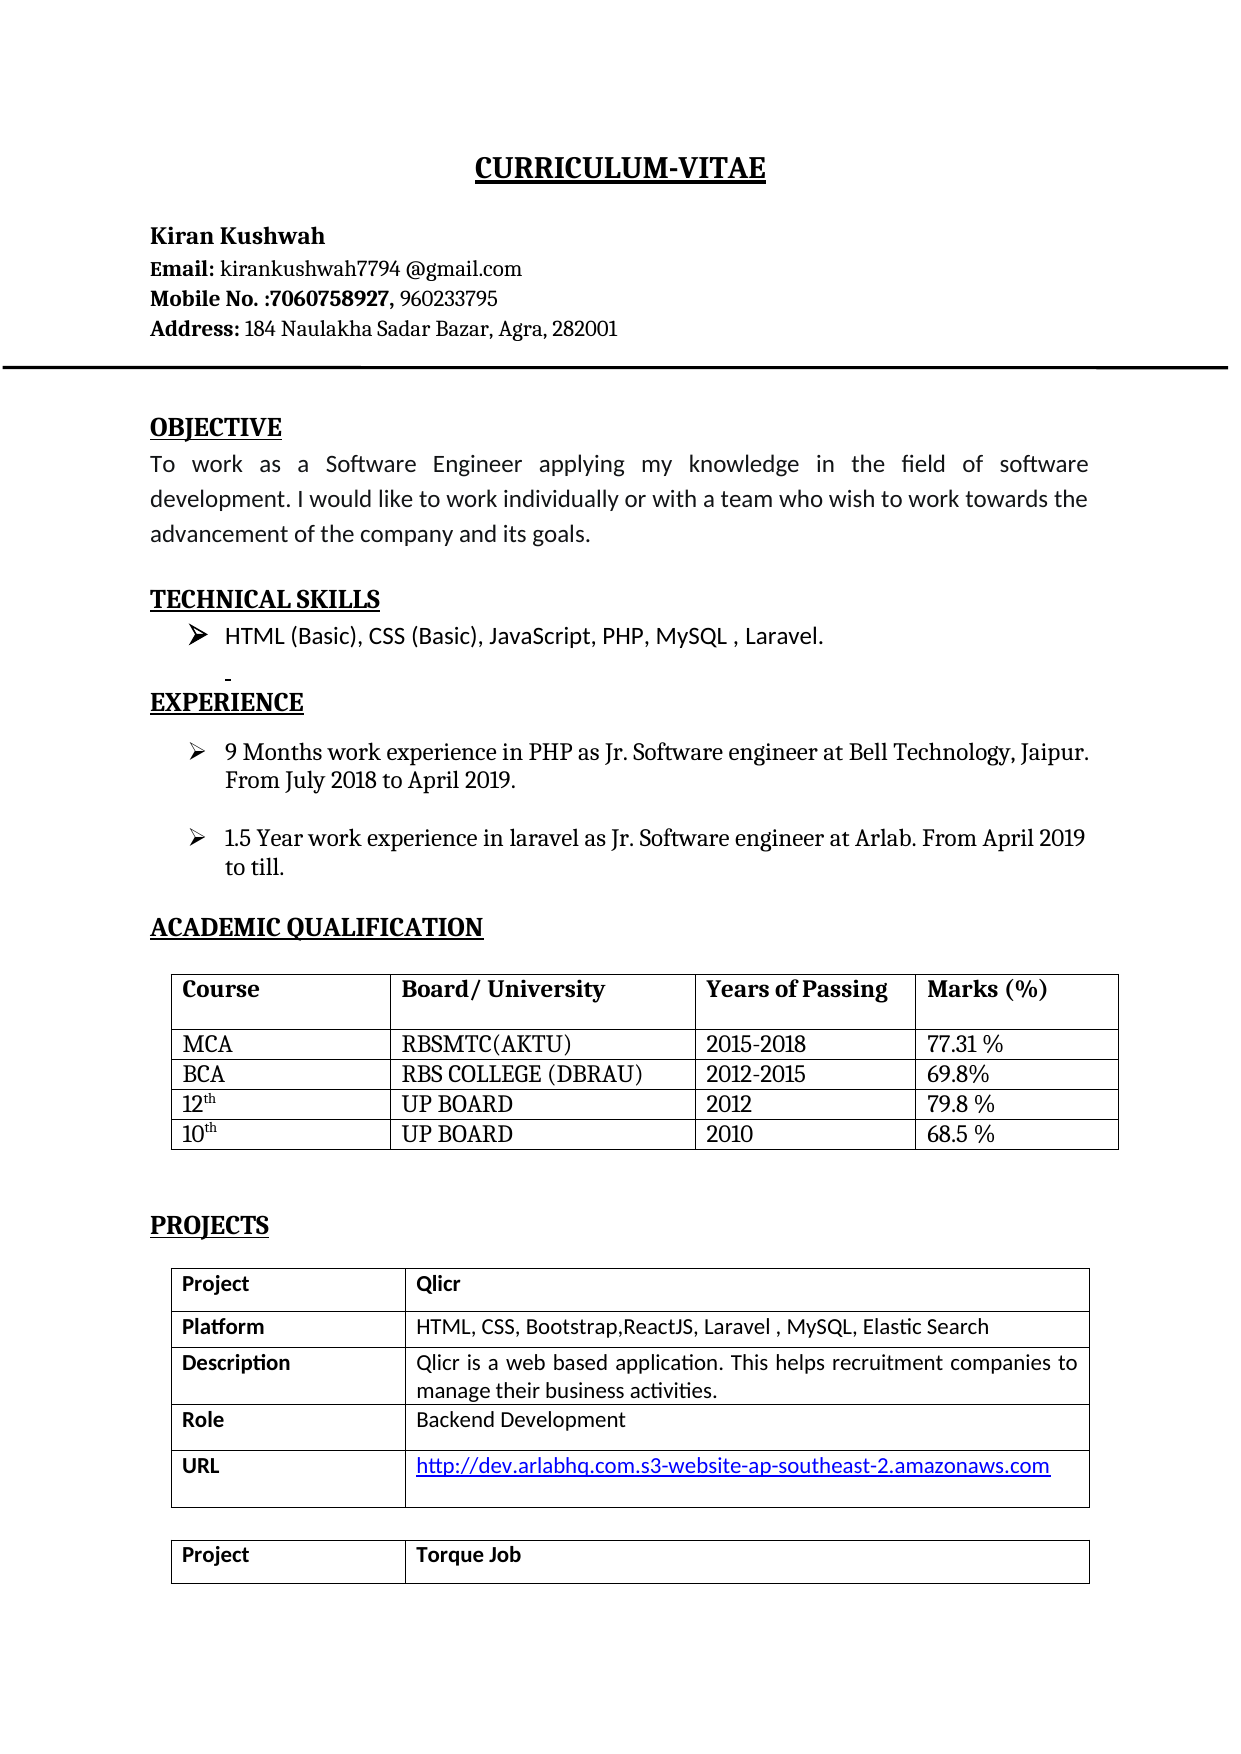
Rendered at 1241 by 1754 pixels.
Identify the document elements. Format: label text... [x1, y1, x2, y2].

text CURRICULUM-VITAE [150, 150, 1090, 186]
list 1.5 Year work experience in laravel as Jr. Software engineer at Arlab. From April 2019 to till. [187, 824, 1090, 881]
table_header Years of Passing [696, 975, 915, 1029]
table_cell 69.8% [916, 1060, 1118, 1089]
table_header Course [172, 975, 390, 1029]
text Mobile No. :7060758927, 960233795 [150, 286, 1090, 312]
table_cell URL [172, 1451, 405, 1507]
table_cell BCA [172, 1060, 390, 1089]
table_cell 12th [172, 1090, 390, 1119]
table_cell UP BOARD [391, 1120, 695, 1148]
table_header Torque Job [406, 1541, 1089, 1582]
table_cell 2015-2018 [696, 1030, 915, 1059]
text Address: 184 Naulakha Sadar Bazar, Agra, 282001 [150, 316, 1090, 342]
table_cell 10th [172, 1120, 390, 1148]
table_cell 77.31 % [916, 1030, 1118, 1059]
text EXPERIENCE [150, 687, 1090, 718]
table_cell 79.8 % [916, 1090, 1118, 1119]
text To work as a Software Engineer applying my knowledge in the field of software development. I would like to work individually or with a team who wish to work towards the advancement of the company and its goals. [150, 513, 1090, 548]
table_cell 2012 [696, 1090, 915, 1119]
table_cell http://dev.arlabhq.com.s3-website-ap-southeast-2.amazonaws.com [406, 1451, 1089, 1507]
table_cell HTML, CSS, Bootstrap,ReactJS, Laravel , MySQL, Elastic Search [406, 1312, 1089, 1347]
table_cell Description [172, 1348, 405, 1404]
table_cell UP BOARD [391, 1090, 695, 1119]
text Kiran Kushwah [150, 222, 1090, 251]
list 9 Months work experience in PHP as Jr. Software engineer at Bell Technology, Jaipur. From July 2018 to April 2019. [187, 737, 1090, 795]
table_cell RBS COLLEGE (DBRAU) [391, 1060, 695, 1089]
table_header Marks (%) [916, 975, 1118, 1029]
table_cell Role [172, 1405, 405, 1450]
table_cell RBSMTC(AKTU) [391, 1030, 695, 1059]
text TECHNICAL SKILLS [150, 584, 1090, 615]
text Email: kirankushwah7794 @gmail.com [150, 256, 1090, 282]
list HTML (Basic), CSS (Basic), JavaScript, PHP, MySQL , Laravel. [187, 620, 1090, 650]
table_header Board/ University [391, 975, 695, 1029]
table_header Project [172, 1269, 405, 1311]
table_cell 68.5 % [916, 1120, 1118, 1148]
table_header Project [172, 1541, 405, 1582]
table_cell MCA [172, 1030, 390, 1059]
table_cell 2010 [696, 1120, 915, 1148]
table_cell Platform [172, 1312, 405, 1347]
table_cell Qlicr is a web based application. This helps recruitment companies to manage their business activities. [406, 1348, 1089, 1404]
text PROJECTS [150, 1210, 1090, 1241]
text ACADEMIC QUALIFICATION [150, 912, 1090, 943]
table_header Qlicr [406, 1269, 1089, 1311]
table_cell 2012-2015 [696, 1060, 915, 1089]
table_cell Backend Development [406, 1405, 1089, 1450]
text OBJECTIVE [150, 412, 1090, 443]
